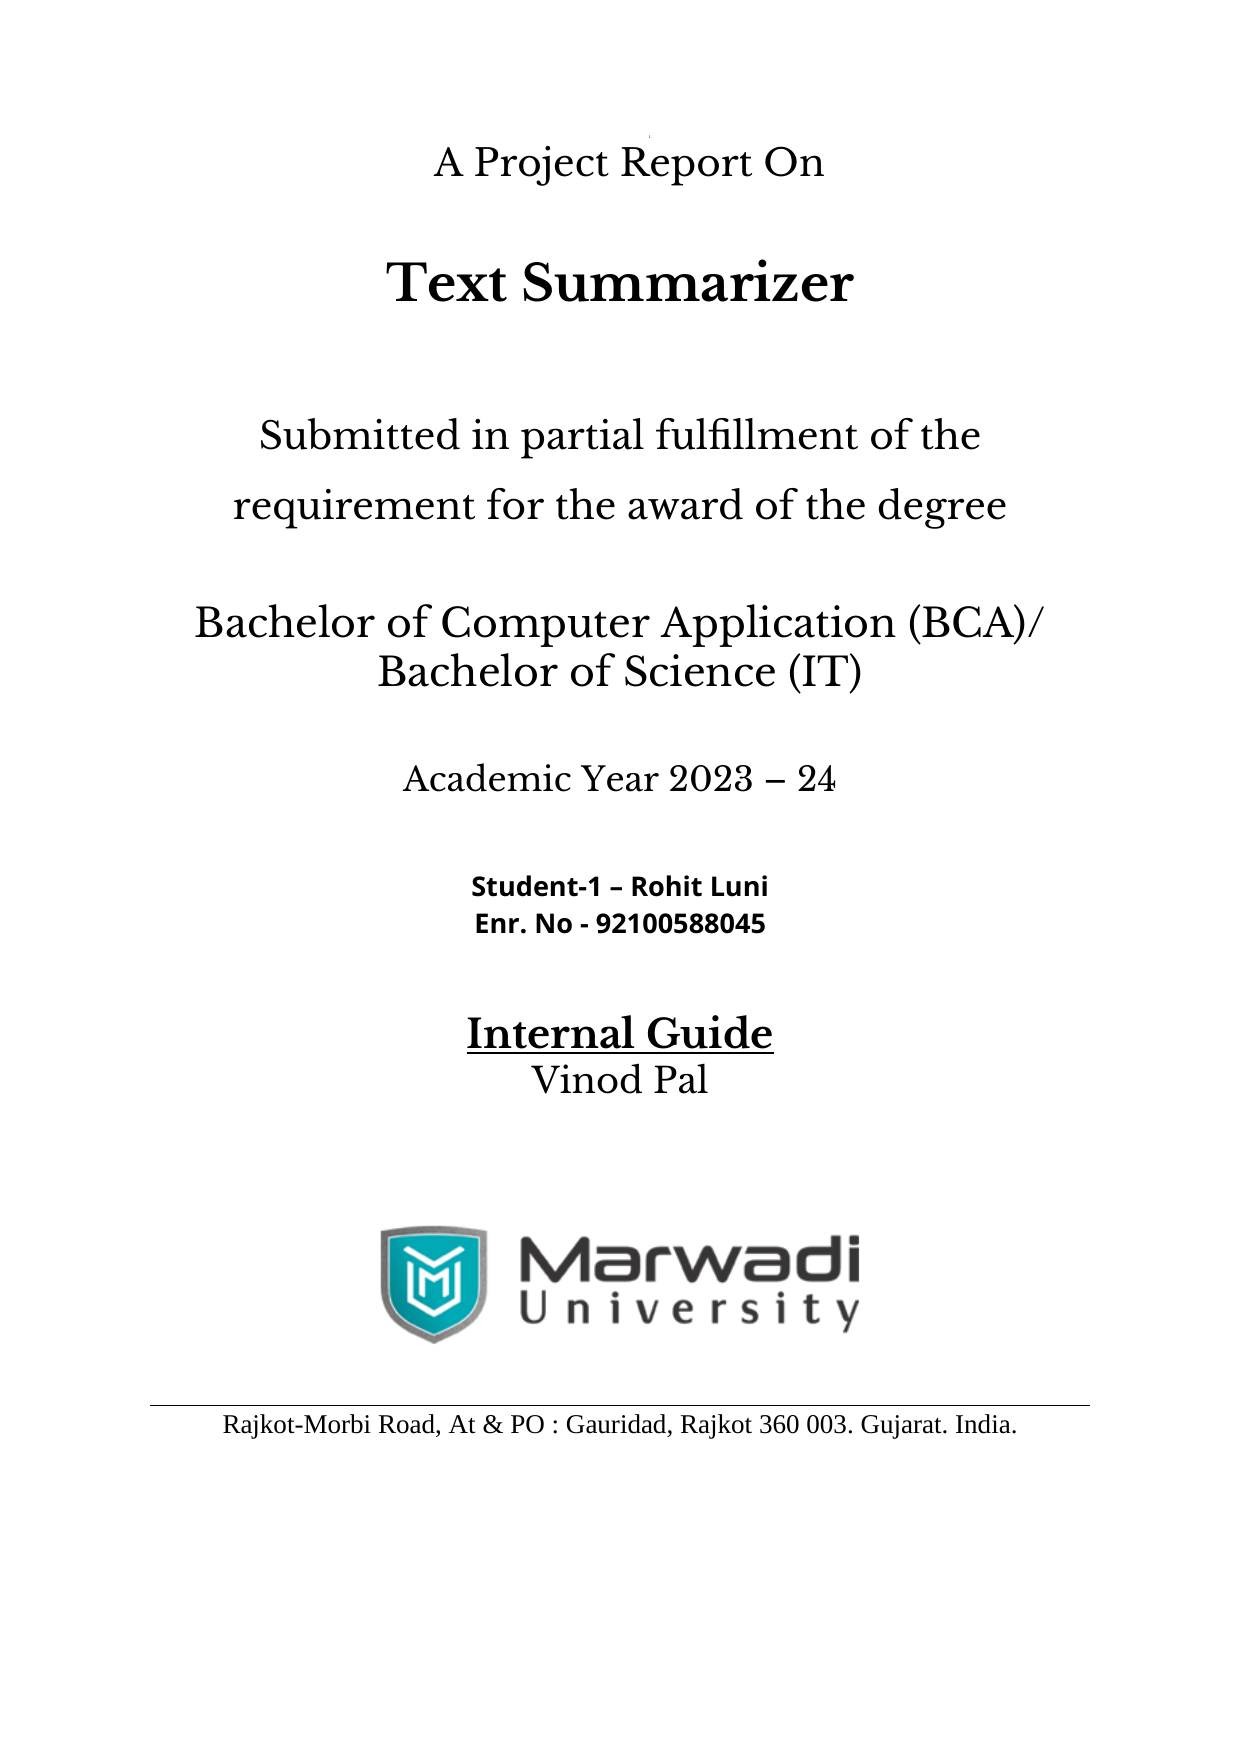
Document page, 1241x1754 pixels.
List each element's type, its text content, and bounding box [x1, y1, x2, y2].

text Student-1 – Rohit Luni [150, 868, 1090, 904]
picture [351, 1196, 889, 1374]
text Enr. No - 92100588045 [150, 904, 1090, 941]
table_header Internal Guide [139, 1010, 1101, 1059]
text Text Summarizer [150, 253, 1090, 315]
text Submitted in partial fulfillment of the requirement for the award of the degree [150, 413, 1090, 529]
text A Project Report On [150, 140, 1109, 186]
text Academic Year 2023 – 24 [150, 759, 1090, 801]
text Bachelor of Computer Application (BCA)/ Bachelor of Science (IT) [150, 599, 1090, 697]
table_cell Vinod Pal [139, 1059, 1101, 1103]
text Rajkot-Morbi Road, At & PO : Gauridad, Rajkot 360 003. Gujarat. India. [150, 1406, 1090, 1439]
